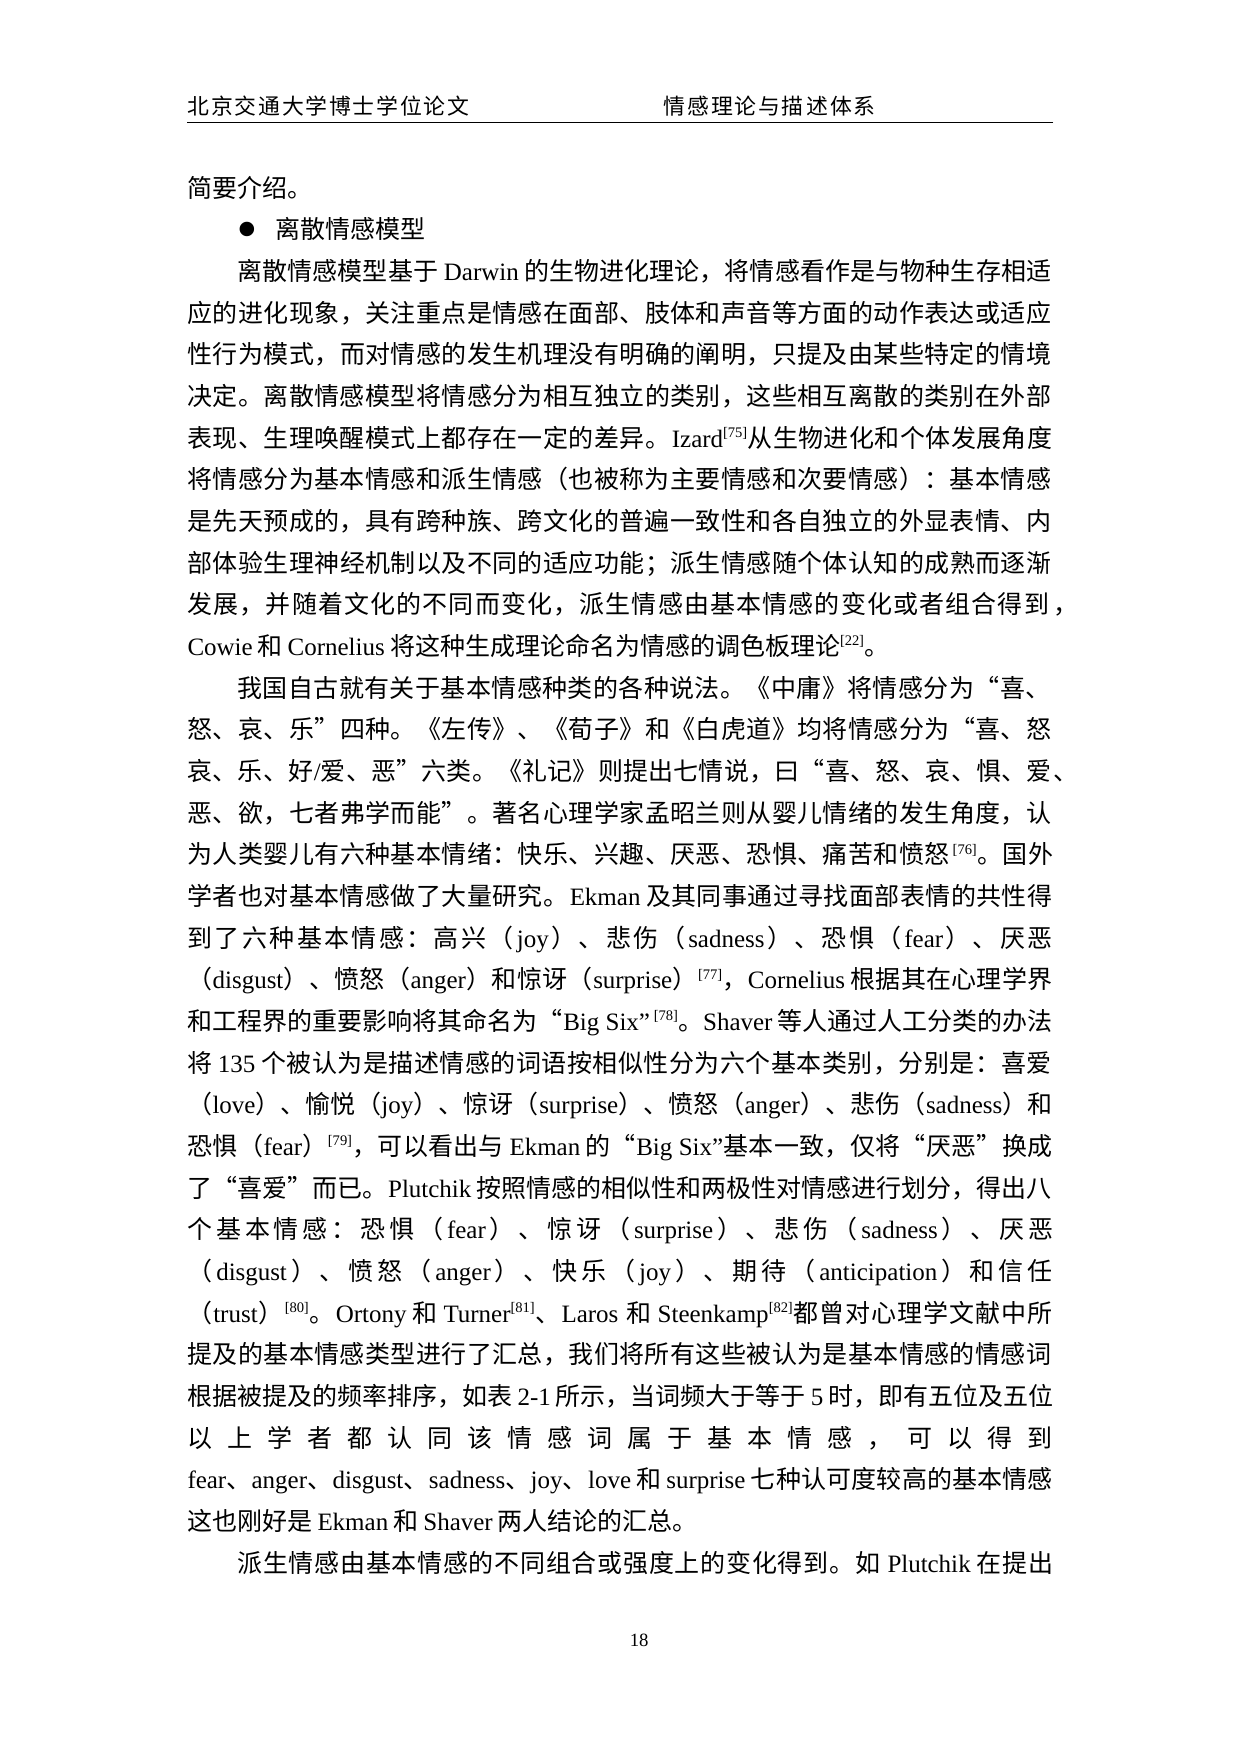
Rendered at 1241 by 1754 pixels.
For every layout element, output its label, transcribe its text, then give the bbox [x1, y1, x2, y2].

text 离散情感模型基于Darwin的生物进化理论，将情感看作是与物种生存相适应的进化现象，关注重点是情感在面部、肢体和声音等方面的动作表达或适应性行为模式，而对情感的发生机理没有明确的阐明，只提及由某些特定的情境决定。离散情感模型将情感分为相互独立的类别，这些相互离散的类别在外部表现、生理唤醒模式上都存在一定的差异。Izard[75]从生物进化和个体发展角度将情感分为基本情感和派生情感（也被称为主要情感和次要情感）：基本情感是先天预成的，具有跨种族、跨文化的普遍一致性和各自独立的外显表情、内部体验生理神经机制以及不同的适应功能；派生情感随个体认知的成熟而逐渐发展，并随着文化的不同而变化，派生情感由基本情感的变化或者组合得到，Cowie和Cornelius将这种生成理论命名为情感的调色板理论[22]。 [187, 247, 1053, 664]
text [187, 164, 1053, 206]
text 我国自古就有关于基本情感种类的各种说法。《中庸》将情感分为“喜、怒、哀、乐”四种。《左传》、《荀子》和《白虎道》均将情感分为“喜、怒、哀、乐、好/爱、恶”六类。《礼记》则提出七情说，曰“喜、怒、哀、惧、爱、恶、欲，七者弗学而能”。著名心理学家孟昭兰则从婴儿情绪的发生角度，认为人类婴儿有六种基本情绪：快乐、兴趣、厌恶、恐惧、痛苦和愤怒[76]。国外学者也对基本情感做了大量研究。Ekman及其同事通过寻找面部表情的共性得到了六种基本情感：高兴（joy）、悲伤（sadness）、恐惧（fear）、厌恶（disgust）、愤怒（anger）和惊讶（surprise）[77]，Cornelius根据其在心理学界和工程界的重要影响将其命名为“Big Six” [78]。Shaver等人通过人工分类的办法将135个被认为是描述情感的词语按相似性分为六个基本类别，分别是：喜爱（love）、愉悦（joy）、惊讶（surprise）、愤怒（anger）、悲伤（sadness）和恐惧（fear）[79]，可以看出与Ekman的“Big Six”基本一致，仅将“厌恶”换成了“喜爱”而已。Plutchik按照情感的相似性和两极性对情感进行划分，得出八个基本情感：恐惧（fear）、惊讶（surprise）、悲伤（sadness）、厌恶（disgust）、愤怒（anger）、快乐（joy）、期待（anticipation）和信任（trust）[80]。Ortony和Turner[81]、Laros 和Steenkamp[82]都曾对心理学文献中所提及的基本情感类型进行了汇总，我们将所有这些被认为是基本情感的情感词根据被提及的频率排序，如表2-1所示，当词频大于等于5时，即有五位及五位以上学者都认同该情感词属于基本情感，可以得到fear、anger、disgust、sadness、joy、love和surprise七种认可度较高的基本情感，这也刚好是Ekman和Shaver两人结论的汇总。 [187, 664, 1053, 1539]
list 离散情感模型 [187, 206, 1053, 247]
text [187, 1539, 1053, 1581]
